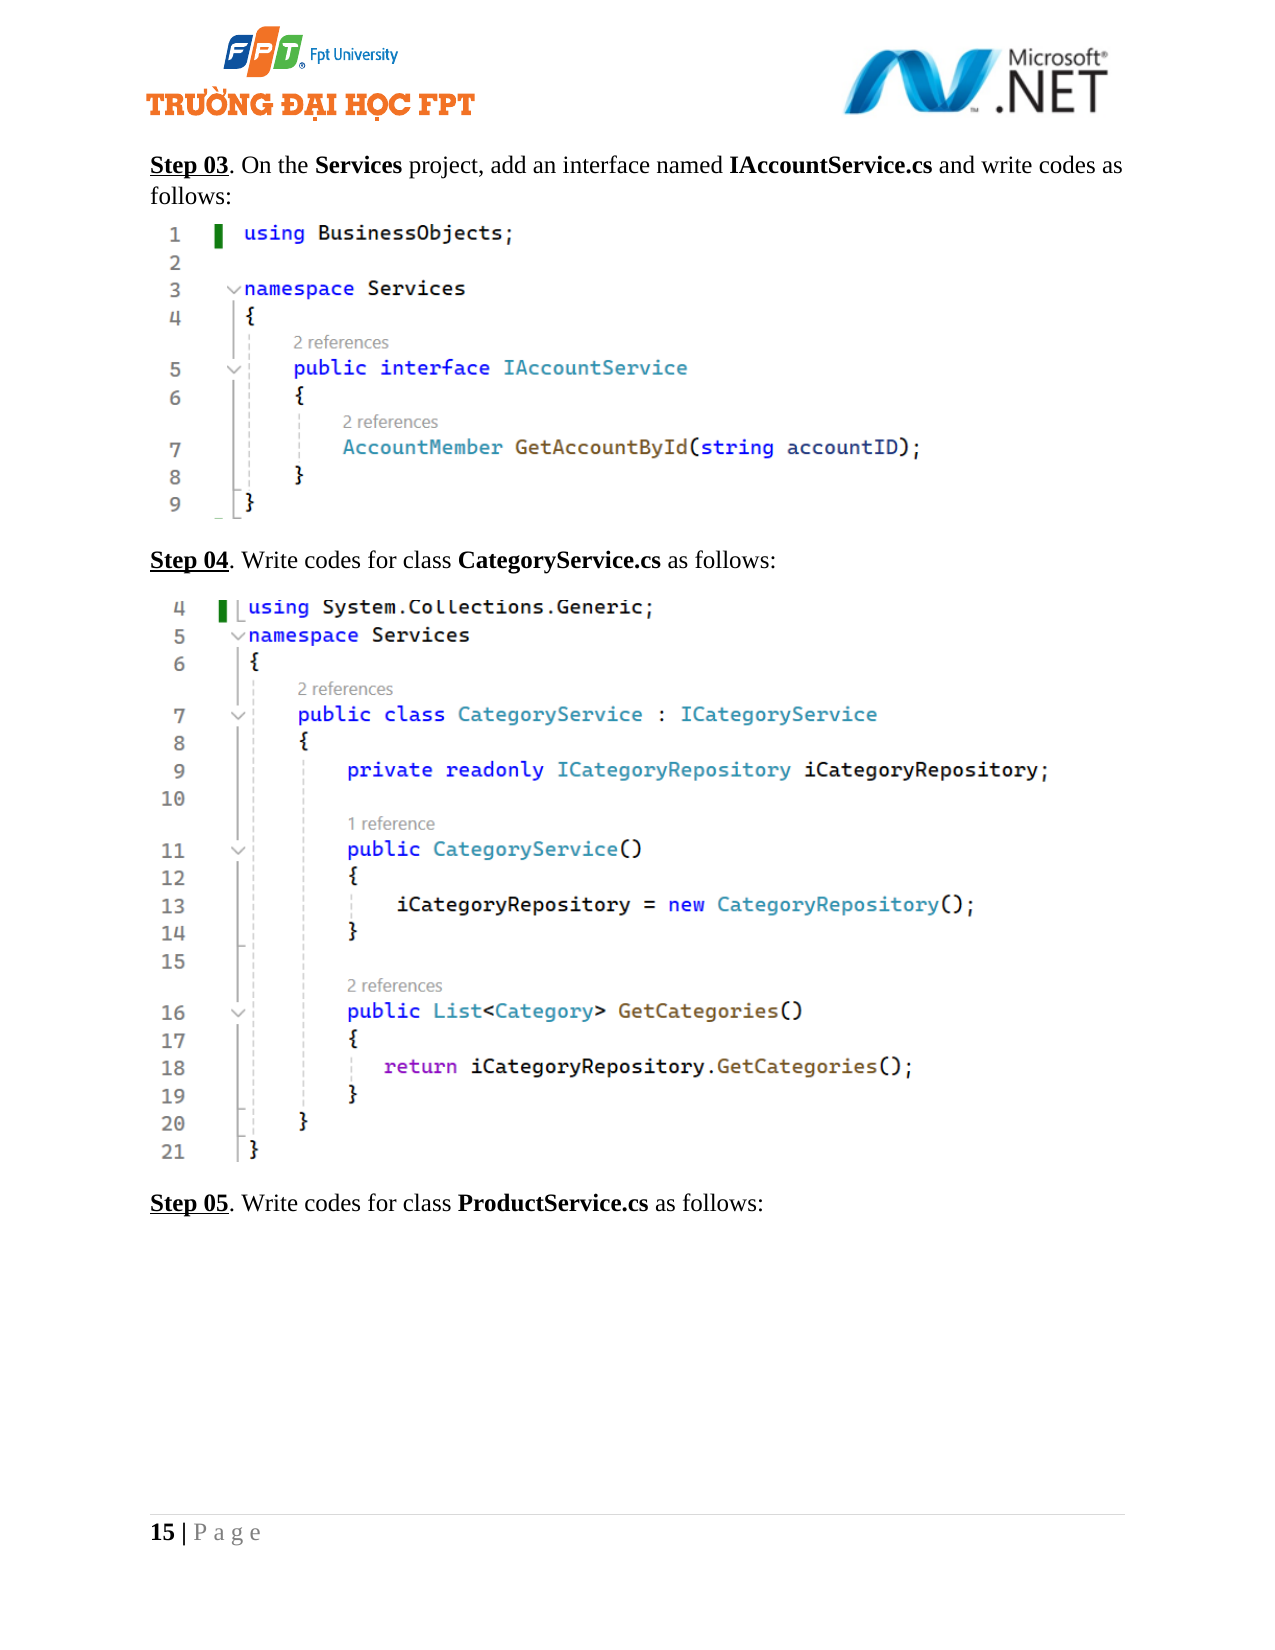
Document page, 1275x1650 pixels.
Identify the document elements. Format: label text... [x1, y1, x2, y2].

text Step 04. Write codes for class CategoryService.cs as follows: [150, 545, 1125, 574]
picture [150, 600, 1057, 1162]
subtitle Step 03. On the Services project, add an interface named IAccountService.cs and write codes as follows: [150, 150, 1125, 210]
text Step 05. Write codes for class ProductService.cs as follows: [150, 1188, 1125, 1217]
picture [840, 23, 1119, 126]
picture [150, 224, 945, 519]
